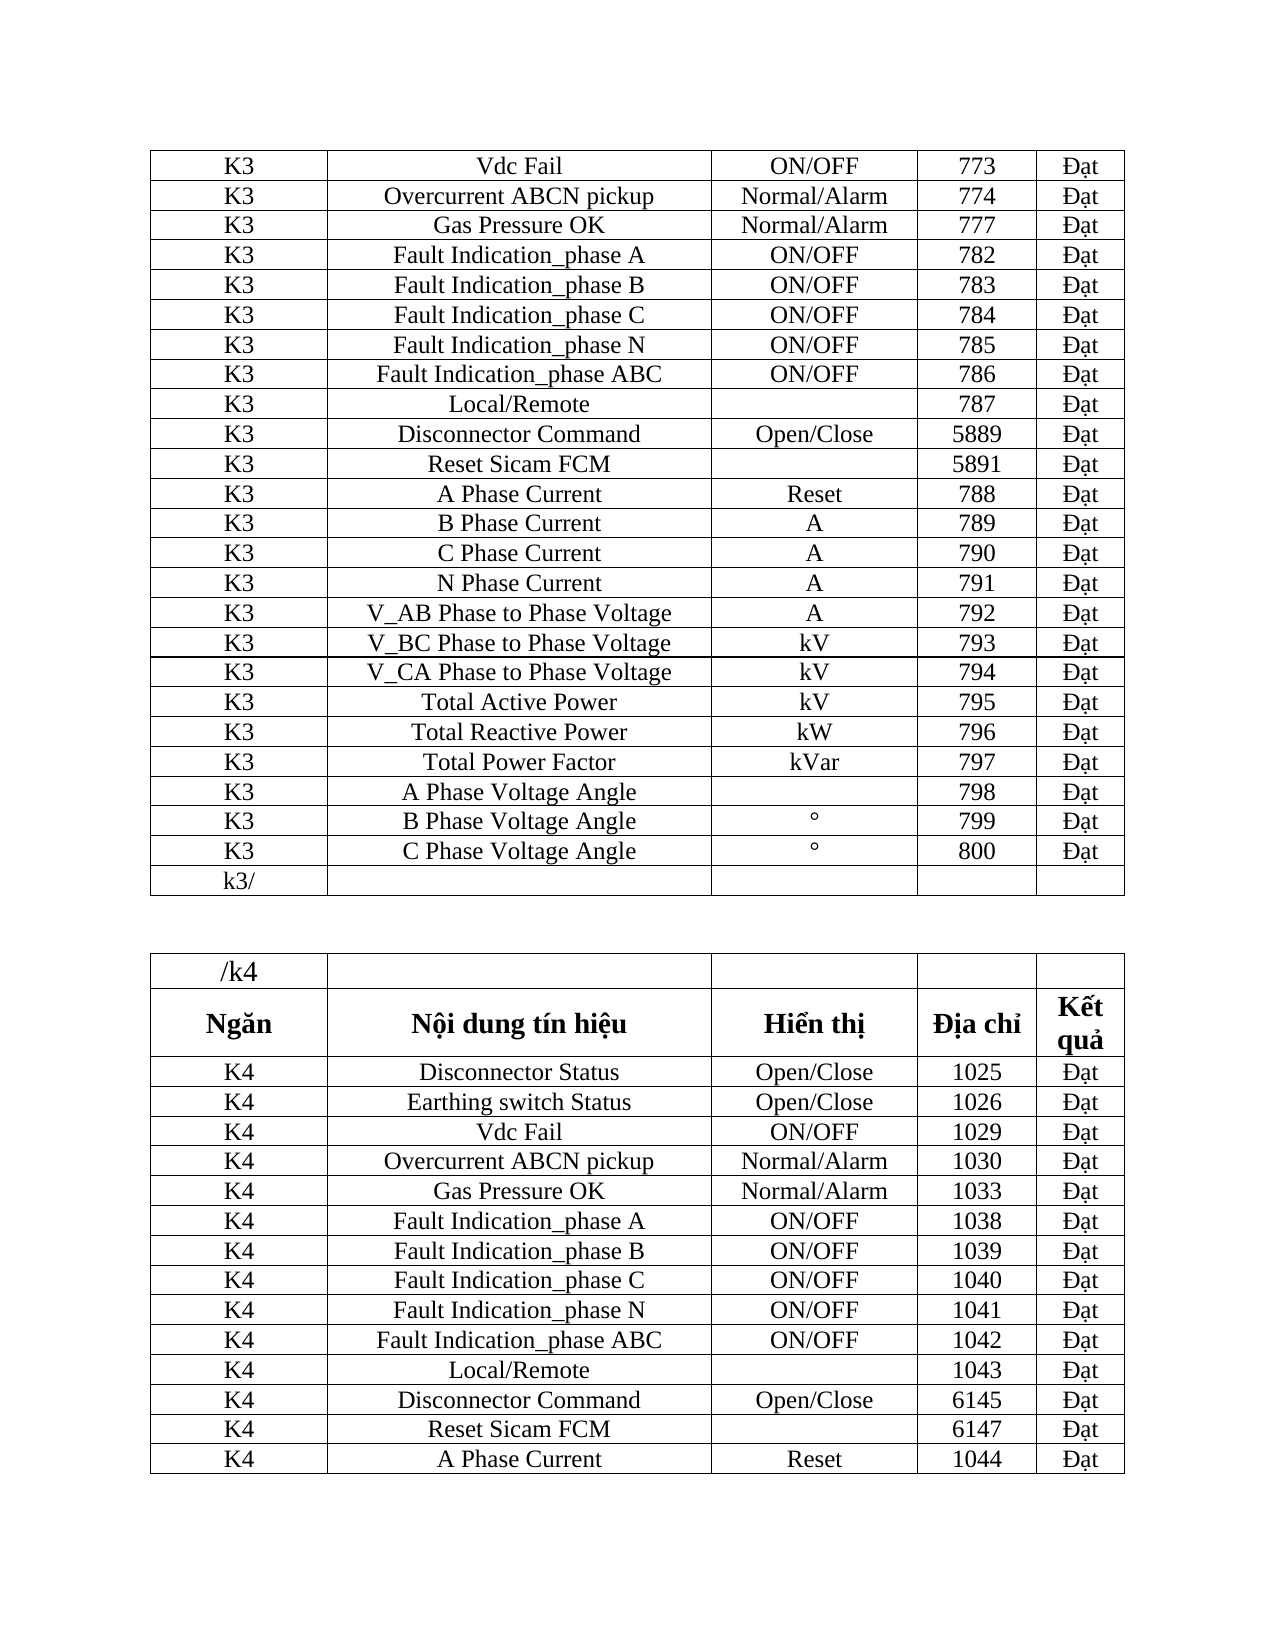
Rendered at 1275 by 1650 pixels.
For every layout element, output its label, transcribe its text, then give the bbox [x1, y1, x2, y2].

table_cell Fault Indication_phase ABC [328, 360, 711, 388]
table_cell Đạt [1037, 1415, 1124, 1443]
table_header [712, 954, 917, 988]
table_cell Đạt [1037, 806, 1124, 835]
table_cell 1041 [918, 1295, 1036, 1324]
table_cell 1030 [918, 1146, 1036, 1175]
table_cell K4 [151, 1295, 327, 1324]
table_cell Earthing switch Status [328, 1087, 711, 1116]
table_cell 1025 [918, 1057, 1036, 1086]
table_cell K3 [151, 717, 327, 746]
table_cell 793 [918, 628, 1036, 656]
table_cell 1038 [918, 1206, 1036, 1235]
table_cell K3 [151, 747, 327, 776]
table_cell K3 [151, 211, 327, 239]
table_cell 6145 [918, 1385, 1036, 1413]
table_cell Đạt [1037, 1117, 1124, 1145]
table_cell Đạt [1037, 1444, 1124, 1473]
table_cell Đạt [1037, 628, 1124, 656]
table_cell [712, 1355, 917, 1384]
table_cell Đạt [1037, 479, 1124, 507]
table_cell Open/Close [712, 419, 917, 448]
table_cell 786 [918, 360, 1036, 388]
table_cell 1042 [918, 1325, 1036, 1354]
table_cell Normal/Alarm [712, 1146, 917, 1175]
table_cell Reset [712, 479, 917, 507]
table_cell 6147 [918, 1415, 1036, 1443]
table_cell Normal/Alarm [712, 1176, 917, 1205]
table_cell 5889 [918, 419, 1036, 448]
table_header /k4 [151, 954, 327, 988]
table_cell Đạt [1037, 1206, 1124, 1235]
table_cell Fault Indication_phase ABC [328, 1325, 711, 1354]
table_cell V_AB Phase to Phase Voltage [328, 598, 711, 627]
table_cell A [712, 568, 917, 597]
table_cell Đạt [1037, 1176, 1124, 1205]
table_cell Fault Indication_phase C [328, 1266, 711, 1294]
table_cell K4 [151, 1146, 327, 1175]
table_cell Local/Remote [328, 389, 711, 418]
table_cell Open/Close [712, 1057, 917, 1086]
table_cell K3 [151, 300, 327, 329]
table_cell Đạt [1037, 777, 1124, 805]
table_cell Đạt [1037, 568, 1124, 597]
table_cell 5891 [918, 449, 1036, 478]
table_cell Open/Close [712, 1087, 917, 1116]
table_cell 1033 [918, 1176, 1036, 1205]
table_cell 1026 [918, 1087, 1036, 1116]
table_cell Đạt [1037, 1266, 1124, 1294]
table_cell Open/Close [712, 1385, 917, 1413]
table_cell Đạt [1037, 717, 1124, 746]
table_cell 1043 [918, 1355, 1036, 1384]
table_cell 798 [918, 777, 1036, 805]
table_header [1037, 954, 1124, 988]
table_cell Fault Indication_phase N [328, 330, 711, 358]
table_cell C Phase Current [328, 538, 711, 567]
table_cell Vdc Fail [328, 1117, 711, 1145]
table_cell Local/Remote [328, 1355, 711, 1384]
table_cell C Phase Voltage Angle [328, 836, 711, 865]
table_cell 1029 [918, 1117, 1036, 1145]
table_cell 800 [918, 836, 1036, 865]
table_cell Overcurrent ABCN pickup [328, 181, 711, 209]
table_cell K3 [151, 538, 327, 567]
table_cell K3 [151, 360, 327, 388]
table_cell B Phase Current [328, 509, 711, 537]
table_cell K4 [151, 1355, 327, 1384]
table_cell [712, 777, 917, 805]
table_cell 794 [918, 658, 1036, 686]
table_cell Vdc Fail [328, 151, 711, 180]
table_cell A Phase Voltage Angle [328, 777, 711, 805]
table_cell Đạt [1037, 240, 1124, 269]
table_cell Đạt [1037, 1355, 1124, 1384]
table_cell Đạt [1037, 1087, 1124, 1116]
table_cell B Phase Voltage Angle [328, 806, 711, 835]
table_cell kV [712, 628, 917, 656]
table_cell Đạt [1037, 1325, 1124, 1354]
table_cell Đạt [1037, 419, 1124, 448]
table_cell Địa chỉ [918, 989, 1036, 1056]
table_cell ON/OFF [712, 1325, 917, 1354]
table_cell A Phase Current [328, 479, 711, 507]
table_cell K3 [151, 181, 327, 209]
table_cell kW [712, 717, 917, 746]
table_cell K4 [151, 1236, 327, 1264]
table_cell Đạt [1037, 538, 1124, 567]
table_cell Đạt [1037, 1385, 1124, 1413]
table_cell Đạt [1037, 1295, 1124, 1324]
table_cell ° [712, 836, 917, 865]
table_cell K3 [151, 151, 327, 180]
table_cell 790 [918, 538, 1036, 567]
table_cell V_BC Phase to Phase Voltage [328, 628, 711, 656]
table_cell V_CA Phase to Phase Voltage [328, 658, 711, 686]
table_cell K3 [151, 568, 327, 597]
table_cell Gas Pressure OK [328, 1176, 711, 1205]
table_cell K4 [151, 1415, 327, 1443]
table_cell ON/OFF [712, 300, 917, 329]
table_cell Gas Pressure OK [328, 211, 711, 239]
table_cell 789 [918, 509, 1036, 537]
table_cell K3 [151, 270, 327, 299]
table_cell ON/OFF [712, 1117, 917, 1145]
table_cell Reset [712, 1444, 917, 1473]
table_cell K4 [151, 1385, 327, 1413]
table_cell ON/OFF [712, 330, 917, 358]
table_cell Hiển thị [712, 989, 917, 1056]
table_cell Reset Sicam FCM [328, 1415, 711, 1443]
table_cell Fault Indication_phase N [328, 1295, 711, 1324]
table_cell kV [712, 658, 917, 686]
table_cell Ngăn [151, 989, 327, 1056]
table_cell 785 [918, 330, 1036, 358]
table_cell Đạt [1037, 1236, 1124, 1264]
table_cell 796 [918, 717, 1036, 746]
table_cell ON/OFF [712, 1206, 917, 1235]
table_cell Đạt [1037, 389, 1124, 418]
table_cell K3 [151, 419, 327, 448]
table_cell K3 [151, 479, 327, 507]
table_cell Đạt [1037, 1057, 1124, 1086]
table_cell K3 [151, 240, 327, 269]
table_cell Total Active Power [328, 687, 711, 716]
table_cell A Phase Current [328, 1444, 711, 1473]
table_cell 799 [918, 806, 1036, 835]
table_cell [712, 449, 917, 478]
table_cell ON/OFF [712, 1236, 917, 1264]
table_cell 774 [918, 181, 1036, 209]
table_cell 791 [918, 568, 1036, 597]
table_cell ON/OFF [712, 151, 917, 180]
table_cell Overcurrent ABCN pickup [328, 1146, 711, 1175]
table_cell Đạt [1037, 687, 1124, 716]
table_cell Fault Indication_phase B [328, 1236, 711, 1264]
table_cell Đạt [1037, 836, 1124, 865]
table_cell Total Power Factor [328, 747, 711, 776]
table_cell Fault Indication_phase C [328, 300, 711, 329]
table_cell K4 [151, 1087, 327, 1116]
table_cell Đạt [1037, 270, 1124, 299]
table_cell kVar [712, 747, 917, 776]
table_cell 773 [918, 151, 1036, 180]
table_cell K3 [151, 330, 327, 358]
table_cell Normal/Alarm [712, 211, 917, 239]
table_cell 797 [918, 747, 1036, 776]
table_cell 795 [918, 687, 1036, 716]
table_cell Đạt [1037, 330, 1124, 358]
table_cell Đạt [1037, 300, 1124, 329]
table_cell K4 [151, 1176, 327, 1205]
table_cell K4 [151, 1057, 327, 1086]
table_cell Đạt [1037, 658, 1124, 686]
table_cell K3 [151, 687, 327, 716]
table_cell K3 [151, 509, 327, 537]
table_cell Total Reactive Power [328, 717, 711, 746]
table_cell Fault Indication_phase B [328, 270, 711, 299]
table_cell Đạt [1037, 509, 1124, 537]
table_cell Đạt [1037, 151, 1124, 180]
table_cell N Phase Current [328, 568, 711, 597]
table_cell 1044 [918, 1444, 1036, 1473]
table_cell K4 [151, 1325, 327, 1354]
table_cell 782 [918, 240, 1036, 269]
table_cell [712, 866, 917, 895]
table_cell 777 [918, 211, 1036, 239]
table_cell Disconnector Command [328, 1385, 711, 1413]
table_header [328, 954, 711, 988]
table_cell kV [712, 687, 917, 716]
table_cell K4 [151, 1206, 327, 1235]
table_cell [918, 866, 1036, 895]
table_cell K3 [151, 598, 327, 627]
table_cell K3 [151, 658, 327, 686]
table_cell [328, 866, 711, 895]
table_cell 792 [918, 598, 1036, 627]
table_cell K3 [151, 836, 327, 865]
table_cell Đạt [1037, 360, 1124, 388]
table_cell K3 [151, 628, 327, 656]
table_cell [712, 389, 917, 418]
table_cell 783 [918, 270, 1036, 299]
table_cell 784 [918, 300, 1036, 329]
table_cell Đạt [1037, 449, 1124, 478]
table_cell 1039 [918, 1236, 1036, 1264]
table_cell Đạt [1037, 181, 1124, 209]
table_cell 787 [918, 389, 1036, 418]
table_cell K4 [151, 1266, 327, 1294]
table_cell 788 [918, 479, 1036, 507]
table_cell Normal/Alarm [712, 181, 917, 209]
table_cell Nội dung tín hiệu [328, 989, 711, 1056]
table_cell K3 [151, 806, 327, 835]
table_cell Fault Indication_phase A [328, 240, 711, 269]
table_header [918, 954, 1036, 988]
table_cell ON/OFF [712, 270, 917, 299]
table_cell K4 [151, 1444, 327, 1473]
table_cell ON/OFF [712, 240, 917, 269]
table_cell ON/OFF [712, 1266, 917, 1294]
table_cell K3 [151, 449, 327, 478]
table_cell Đạt [1037, 747, 1124, 776]
table_cell Đạt [1037, 211, 1124, 239]
table_cell 1040 [918, 1266, 1036, 1294]
table_cell Fault Indication_phase A [328, 1206, 711, 1235]
table_cell ON/OFF [712, 1295, 917, 1324]
table_cell Đạt [1037, 1146, 1124, 1175]
table_cell Reset Sicam FCM [328, 449, 711, 478]
table_cell A [712, 598, 917, 627]
table_cell Disconnector Command [328, 419, 711, 448]
table_cell Kết quả [1037, 989, 1124, 1056]
table_cell K3 [151, 777, 327, 805]
table_cell ° [712, 806, 917, 835]
table_cell [1037, 866, 1124, 895]
table_cell [712, 1415, 917, 1443]
table_cell k3/ [151, 866, 327, 895]
table_cell K4 [151, 1117, 327, 1145]
table_cell K3 [151, 389, 327, 418]
table_cell ON/OFF [712, 360, 917, 388]
table_cell Đạt [1037, 598, 1124, 627]
table_cell Disconnector Status [328, 1057, 711, 1086]
table_cell A [712, 538, 917, 567]
table_cell A [712, 509, 917, 537]
